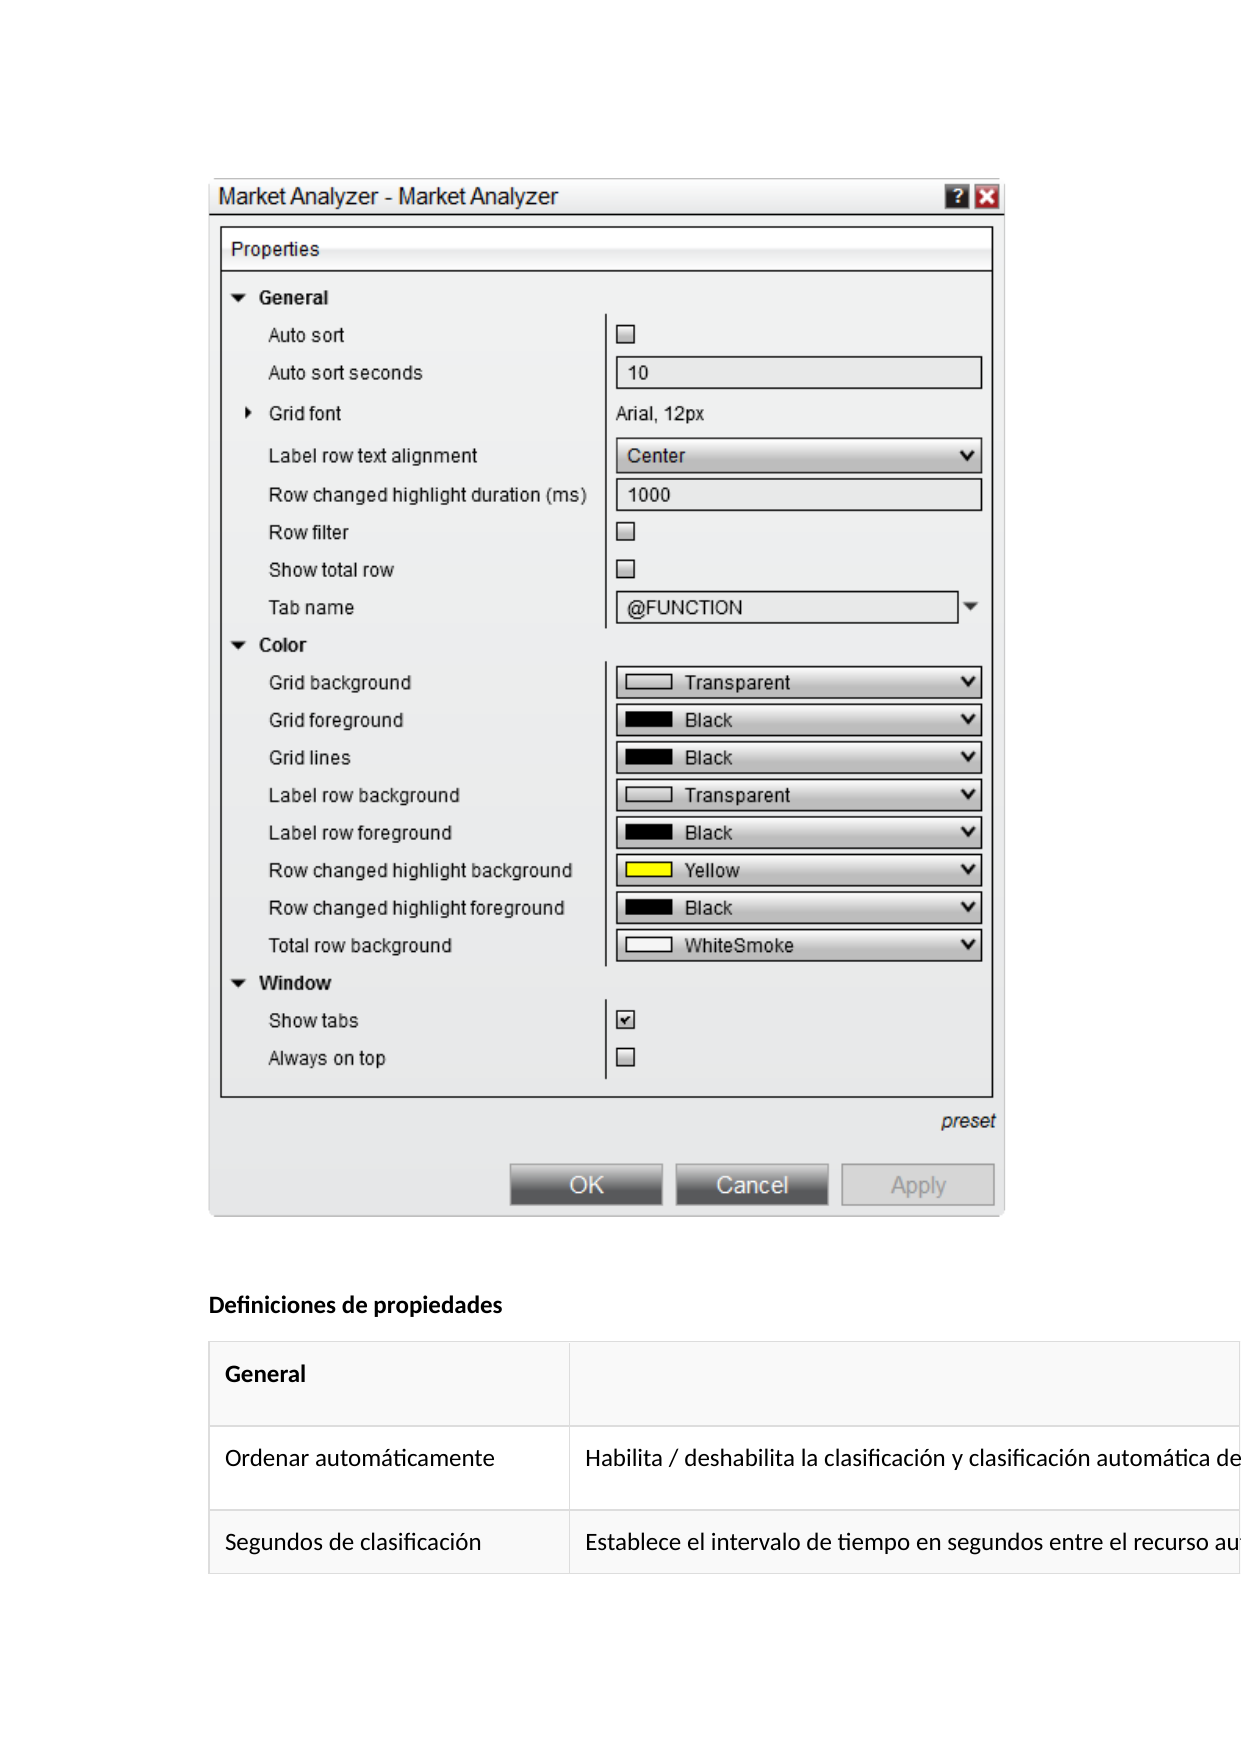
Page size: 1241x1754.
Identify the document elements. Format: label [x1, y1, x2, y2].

picture [208, 178, 1006, 1217]
table_header [177, 148, 1240, 1606]
